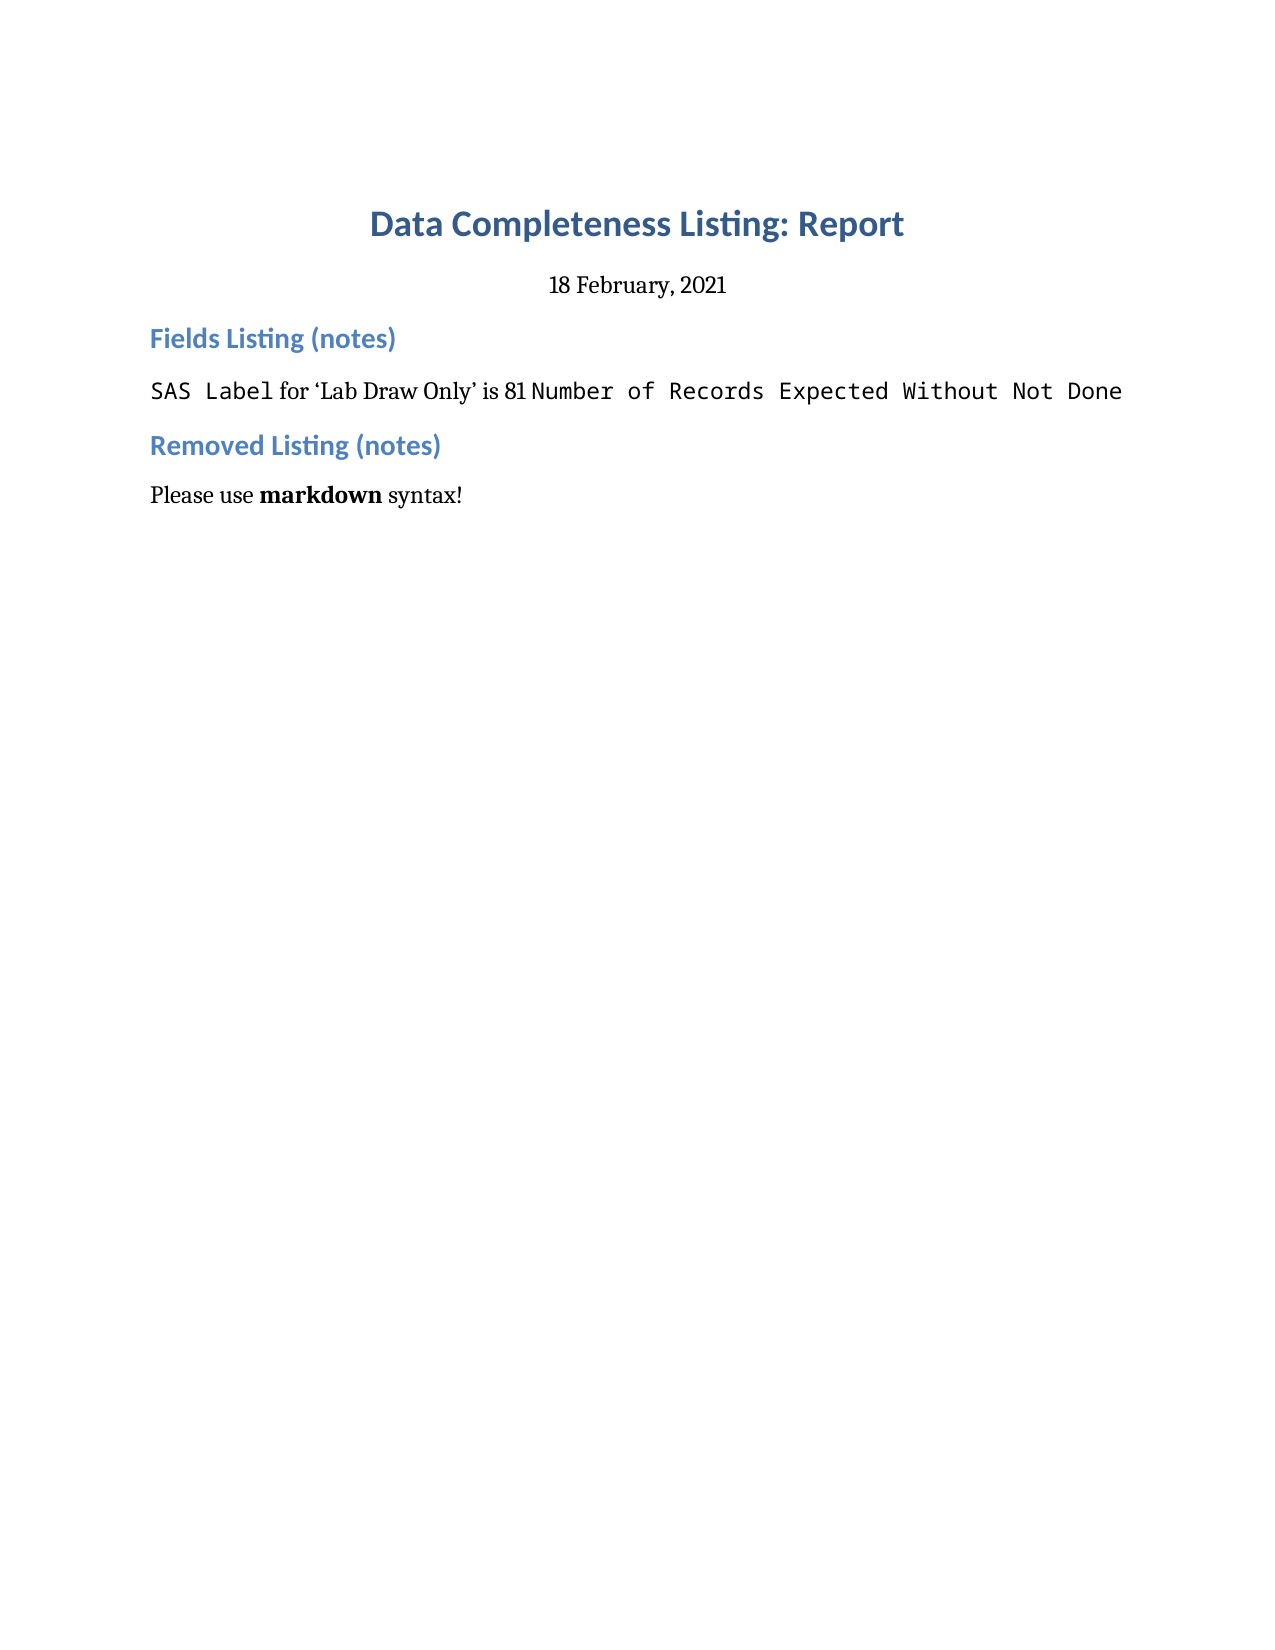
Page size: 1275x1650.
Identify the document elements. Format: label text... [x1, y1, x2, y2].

text 18 February, 2021 [150, 271, 1125, 299]
subtitle Removed Listing (notes) [150, 427, 1125, 462]
subtitle Fields Listing (notes) [150, 320, 1125, 356]
text SAS Label for ‘Lab Draw Only’ is 81 Number of Records Expected Without Not Done [150, 375, 1125, 406]
title Data Completeness Listing: Report [150, 200, 1125, 246]
text Please use markdown syntax! [150, 481, 1125, 510]
